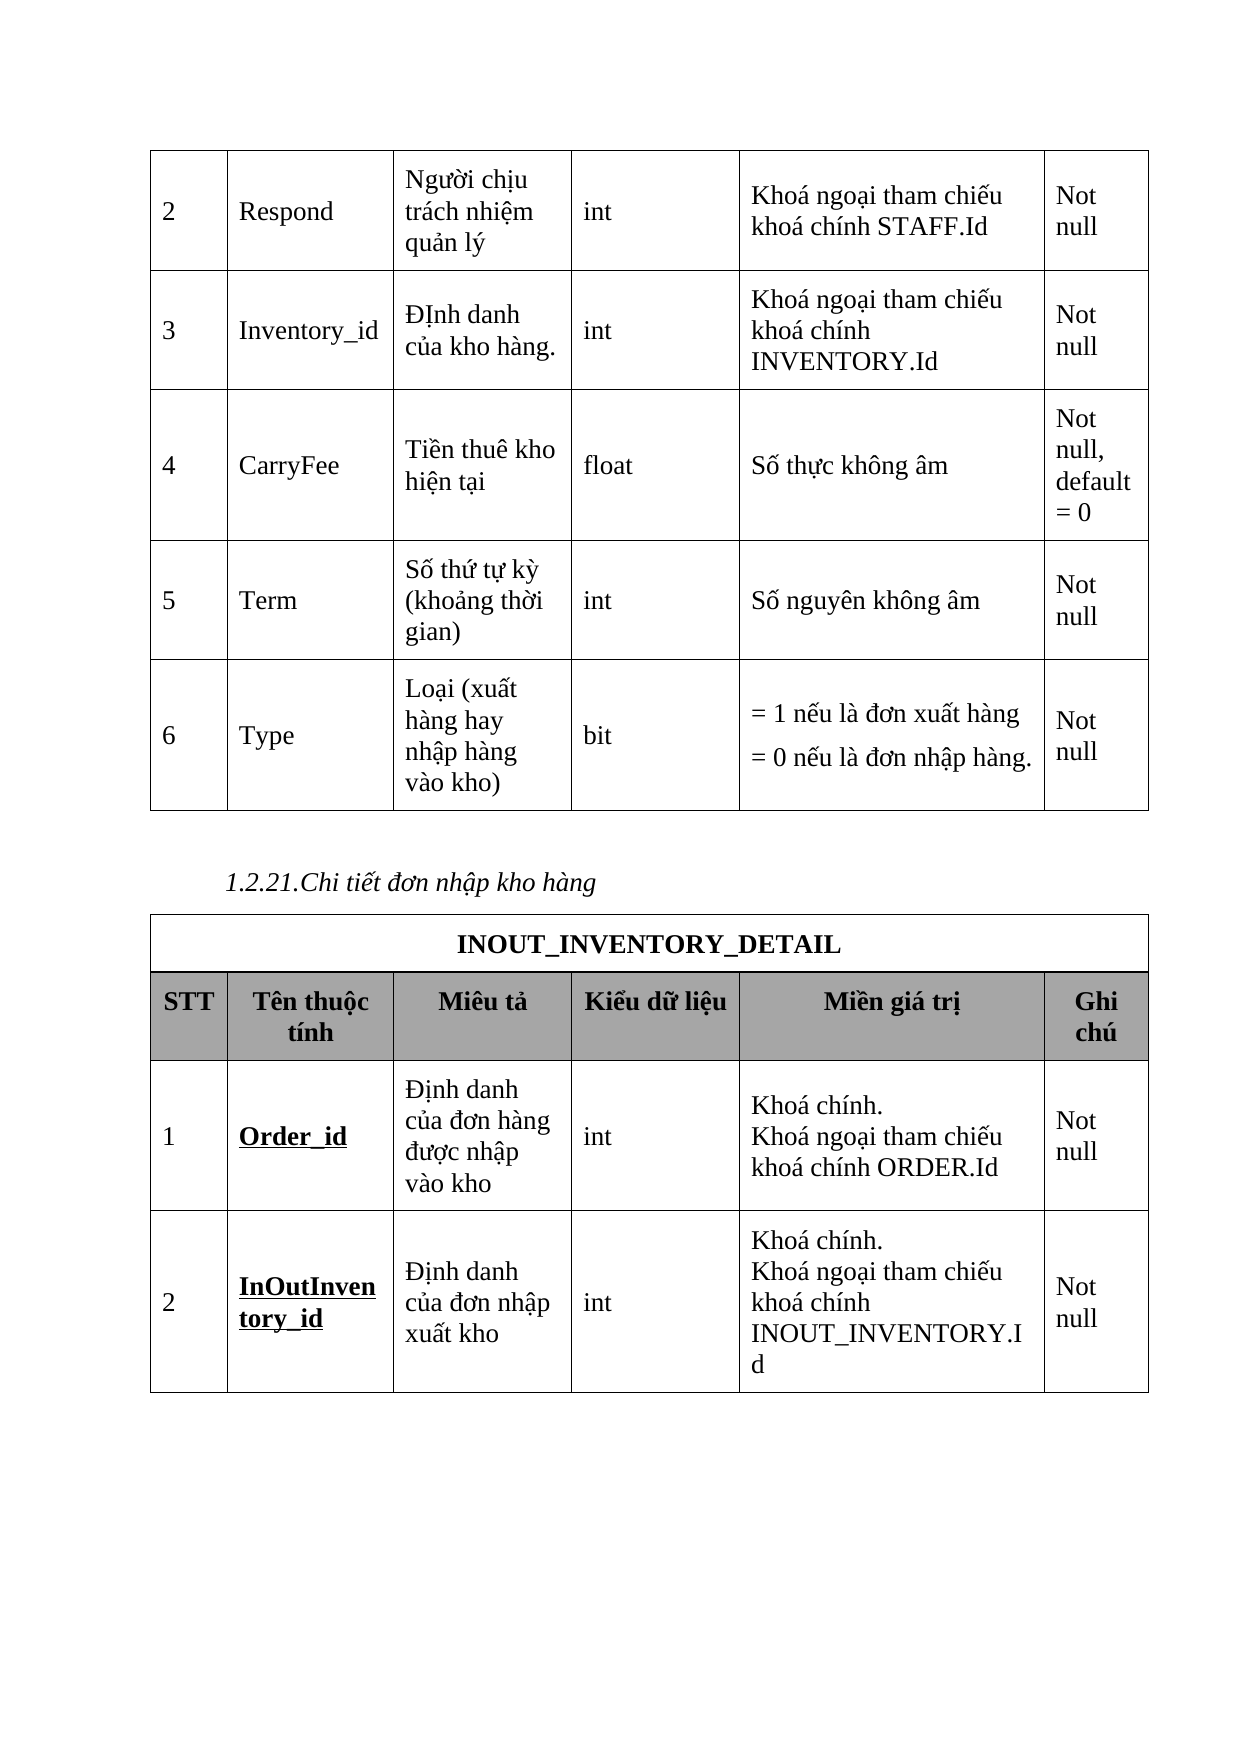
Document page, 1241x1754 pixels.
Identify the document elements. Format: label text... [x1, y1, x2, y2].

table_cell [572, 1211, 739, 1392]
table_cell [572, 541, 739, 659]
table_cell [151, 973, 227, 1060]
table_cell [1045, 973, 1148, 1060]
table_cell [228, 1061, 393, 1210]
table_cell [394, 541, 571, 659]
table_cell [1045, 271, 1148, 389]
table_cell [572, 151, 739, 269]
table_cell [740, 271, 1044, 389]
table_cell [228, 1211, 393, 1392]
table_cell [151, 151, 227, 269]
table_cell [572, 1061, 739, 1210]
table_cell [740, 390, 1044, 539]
subtitle Chi tiết đơn nhập kho hàng [225, 866, 1090, 897]
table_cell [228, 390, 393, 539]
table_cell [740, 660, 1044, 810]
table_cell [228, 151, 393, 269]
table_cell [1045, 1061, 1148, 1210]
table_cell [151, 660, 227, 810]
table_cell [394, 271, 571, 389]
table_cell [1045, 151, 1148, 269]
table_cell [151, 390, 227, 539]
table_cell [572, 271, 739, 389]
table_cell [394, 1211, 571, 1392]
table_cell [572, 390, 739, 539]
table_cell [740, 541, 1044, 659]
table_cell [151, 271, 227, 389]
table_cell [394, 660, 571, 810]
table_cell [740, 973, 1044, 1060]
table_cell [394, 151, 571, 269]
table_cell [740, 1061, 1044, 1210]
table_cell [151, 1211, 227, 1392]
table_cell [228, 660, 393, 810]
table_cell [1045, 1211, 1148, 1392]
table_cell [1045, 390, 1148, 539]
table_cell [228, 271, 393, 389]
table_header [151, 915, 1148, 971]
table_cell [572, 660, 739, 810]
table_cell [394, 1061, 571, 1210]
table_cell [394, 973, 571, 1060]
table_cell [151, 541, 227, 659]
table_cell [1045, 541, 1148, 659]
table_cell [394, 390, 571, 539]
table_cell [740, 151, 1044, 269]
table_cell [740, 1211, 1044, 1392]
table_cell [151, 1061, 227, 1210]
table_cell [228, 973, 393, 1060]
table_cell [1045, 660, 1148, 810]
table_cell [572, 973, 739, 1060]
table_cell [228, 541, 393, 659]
